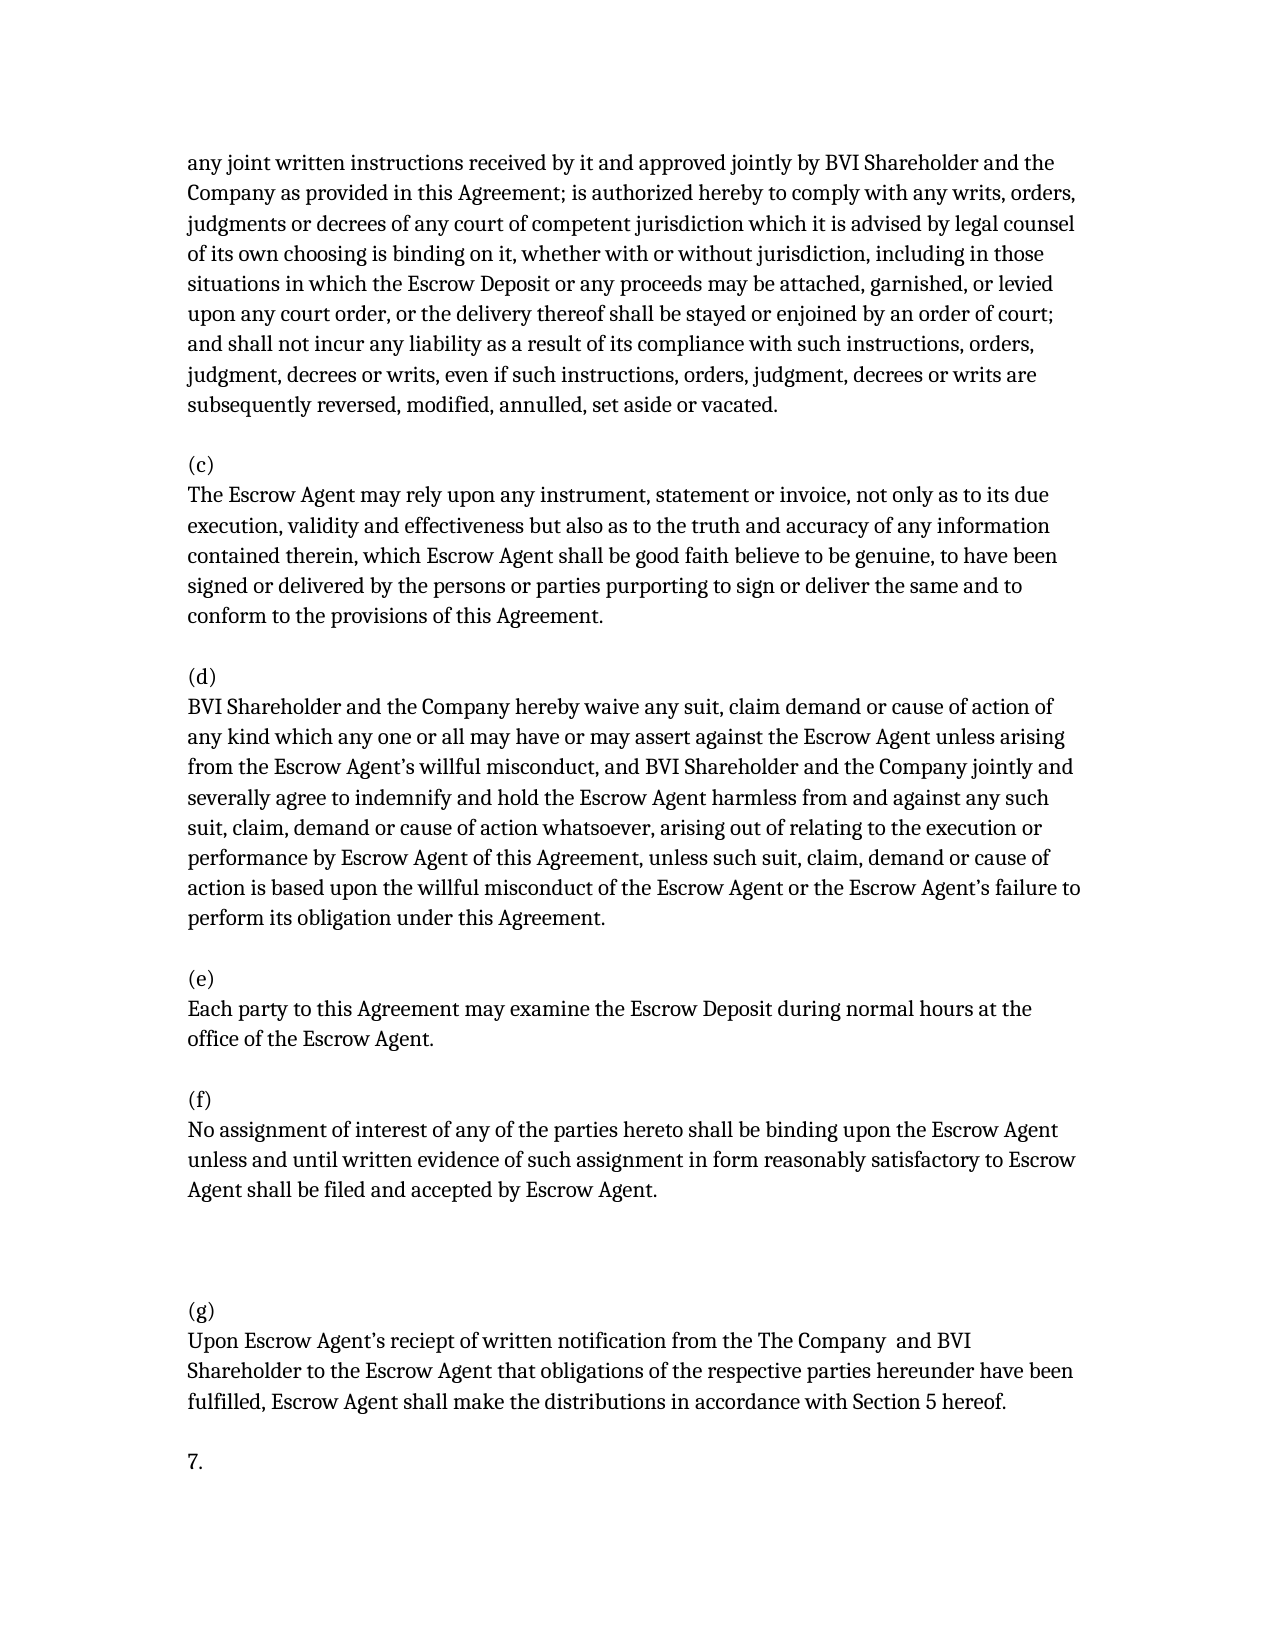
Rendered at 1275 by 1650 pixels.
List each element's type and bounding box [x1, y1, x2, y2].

text [187, 150, 1087, 1475]
